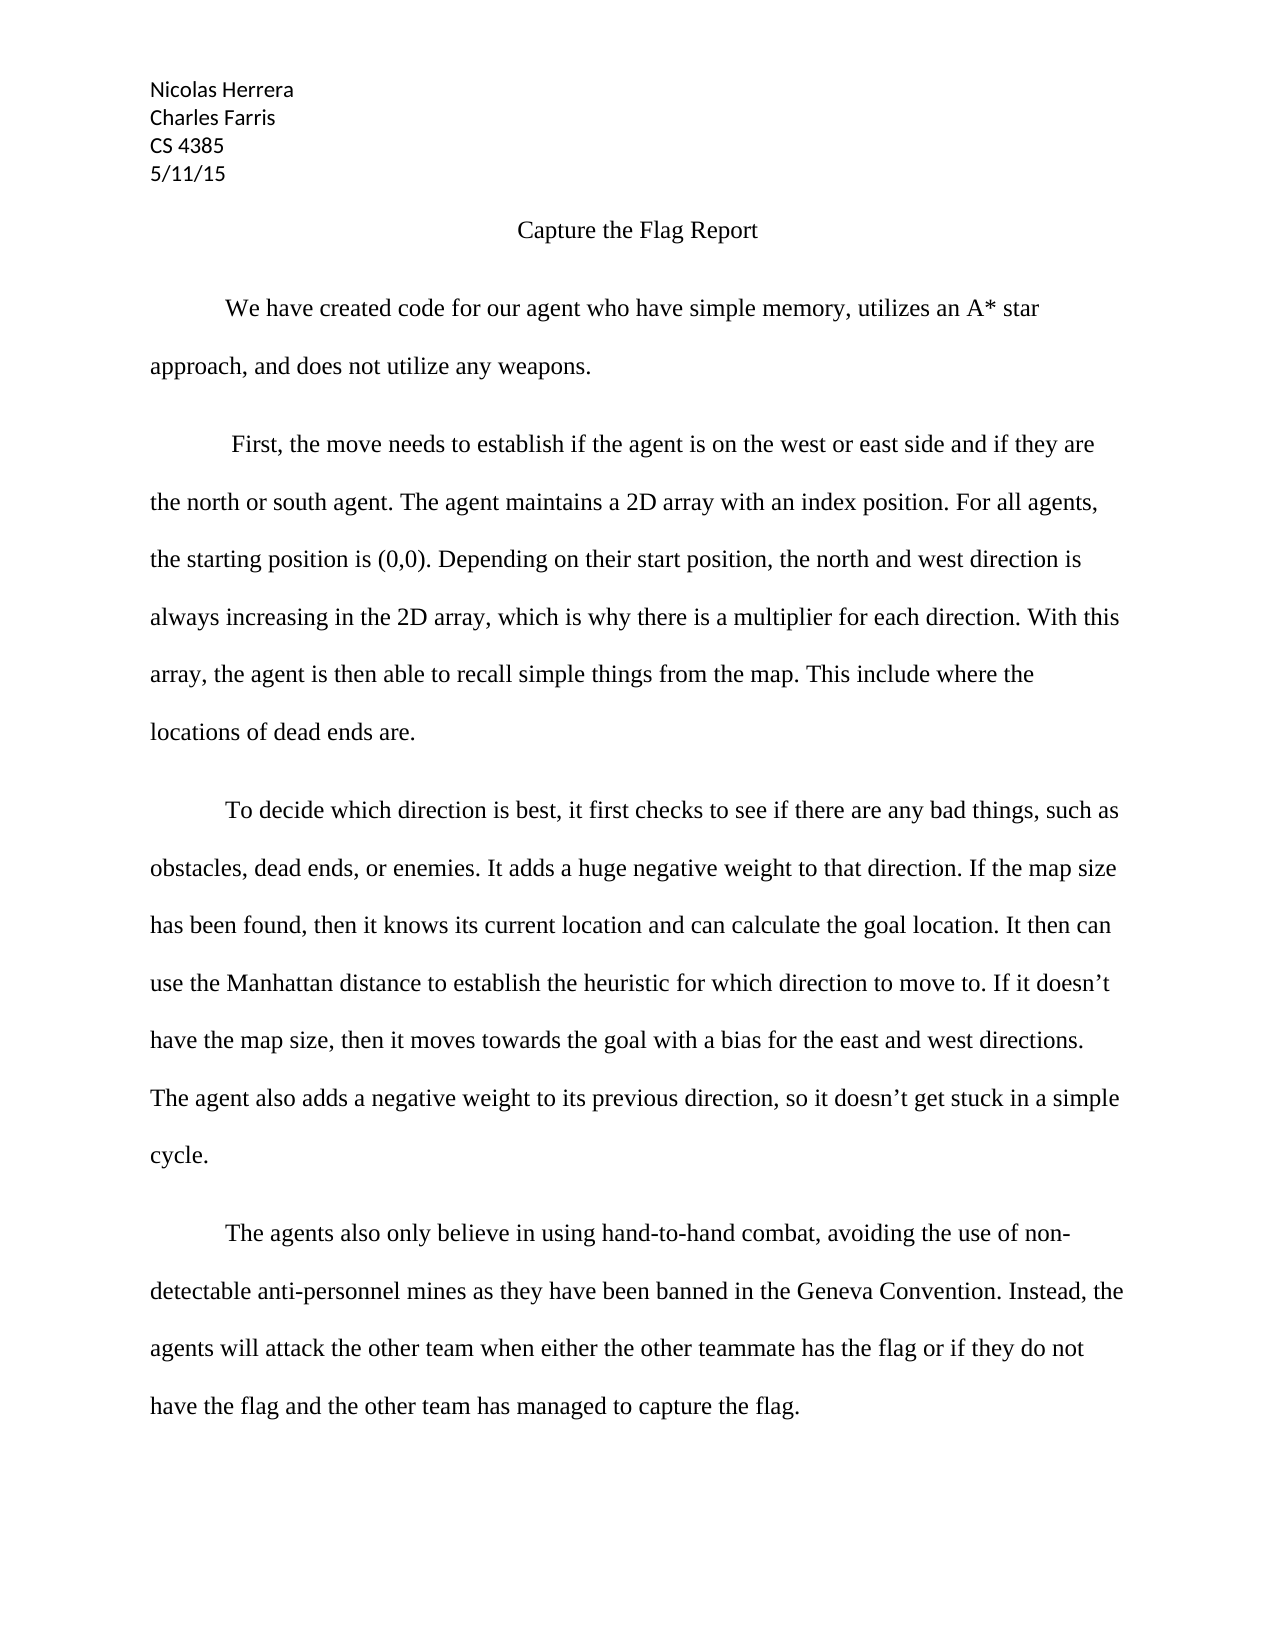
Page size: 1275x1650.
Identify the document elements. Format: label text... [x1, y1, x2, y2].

text We have created code for our agent who have simple memory, utilizes an A* star approach, and does not utilize any weapons. [150, 293, 1125, 380]
text The agents also only believe in using hand-to-hand combat, avoiding the use of non-detectable anti-personnel mines as they have been banned in the Geneva Convention. Instead, the agents will attack the other team when either the other teammate has the flag or if they do not have the flag and the other team has managed to capture the flag. [150, 1218, 1125, 1420]
text To decide which direction is best, it first checks to see if there are any bad things, such as obstacles, dead ends, or enemies. It adds a huge negative weight to that direction. If the map size has been found, then it knows its current location and can calculate the goal location. It then can use the Manhattan distance to establish the heuristic for which direction to move to. If it doesn’t have the map size, then it moves towards the goal with a bias for the east and west directions. The agent also adds a negative weight to its previous direction, so it doesn’t get stuck in a simple cycle. [150, 795, 1125, 1169]
text First, the move needs to establish if the agent is on the west or east side and if they are the north or south agent. The agent maintains a 2D array with an index position. For all agents, the starting position is (0,0). Depending on their start position, the north and west direction is always increasing in the 2D array, which is why there is a multiplier for each direction. With this array, the agent is then able to recall simple things from the map. This include where the locations of dead ends are. [150, 429, 1125, 746]
text Capture the Flag Report [150, 215, 1125, 244]
